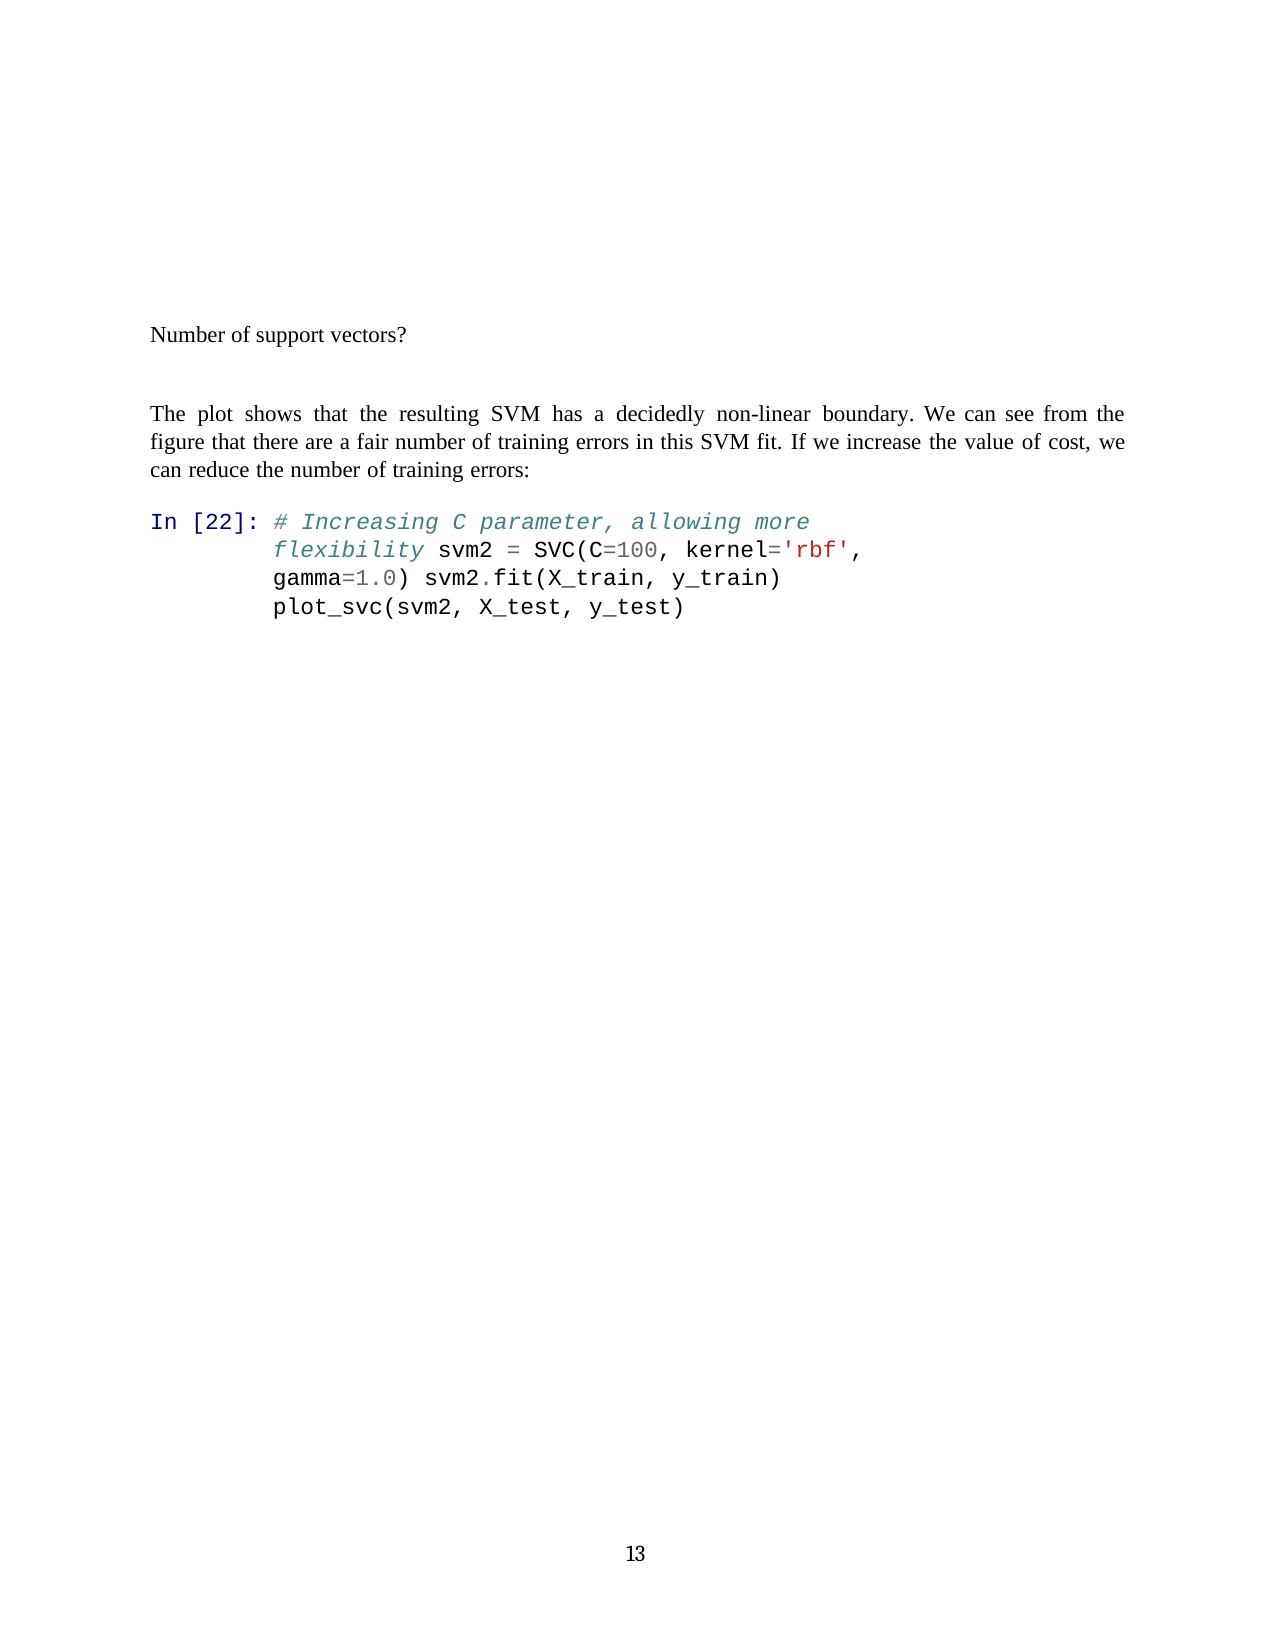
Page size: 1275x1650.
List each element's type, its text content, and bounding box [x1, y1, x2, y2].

text In [22]: # Increasing C parameter, allowing more flexibility svm2 = SVC(C=100, kernel='rbf', gamma=1.0) svm2.fit(X_train, y_train) [150, 511, 969, 592]
text The plot shows that the resulting SVM has a decidedly non-linear boundary. We can see from the figure that there are a fair number of training errors in this SVM fit. If we increase the value of cost, we can reduce the number of training errors: [150, 401, 1125, 482]
text Number of support vectors? [150, 321, 1275, 347]
text plot_svc(svm2, X_test, y_test) [273, 594, 1275, 620]
